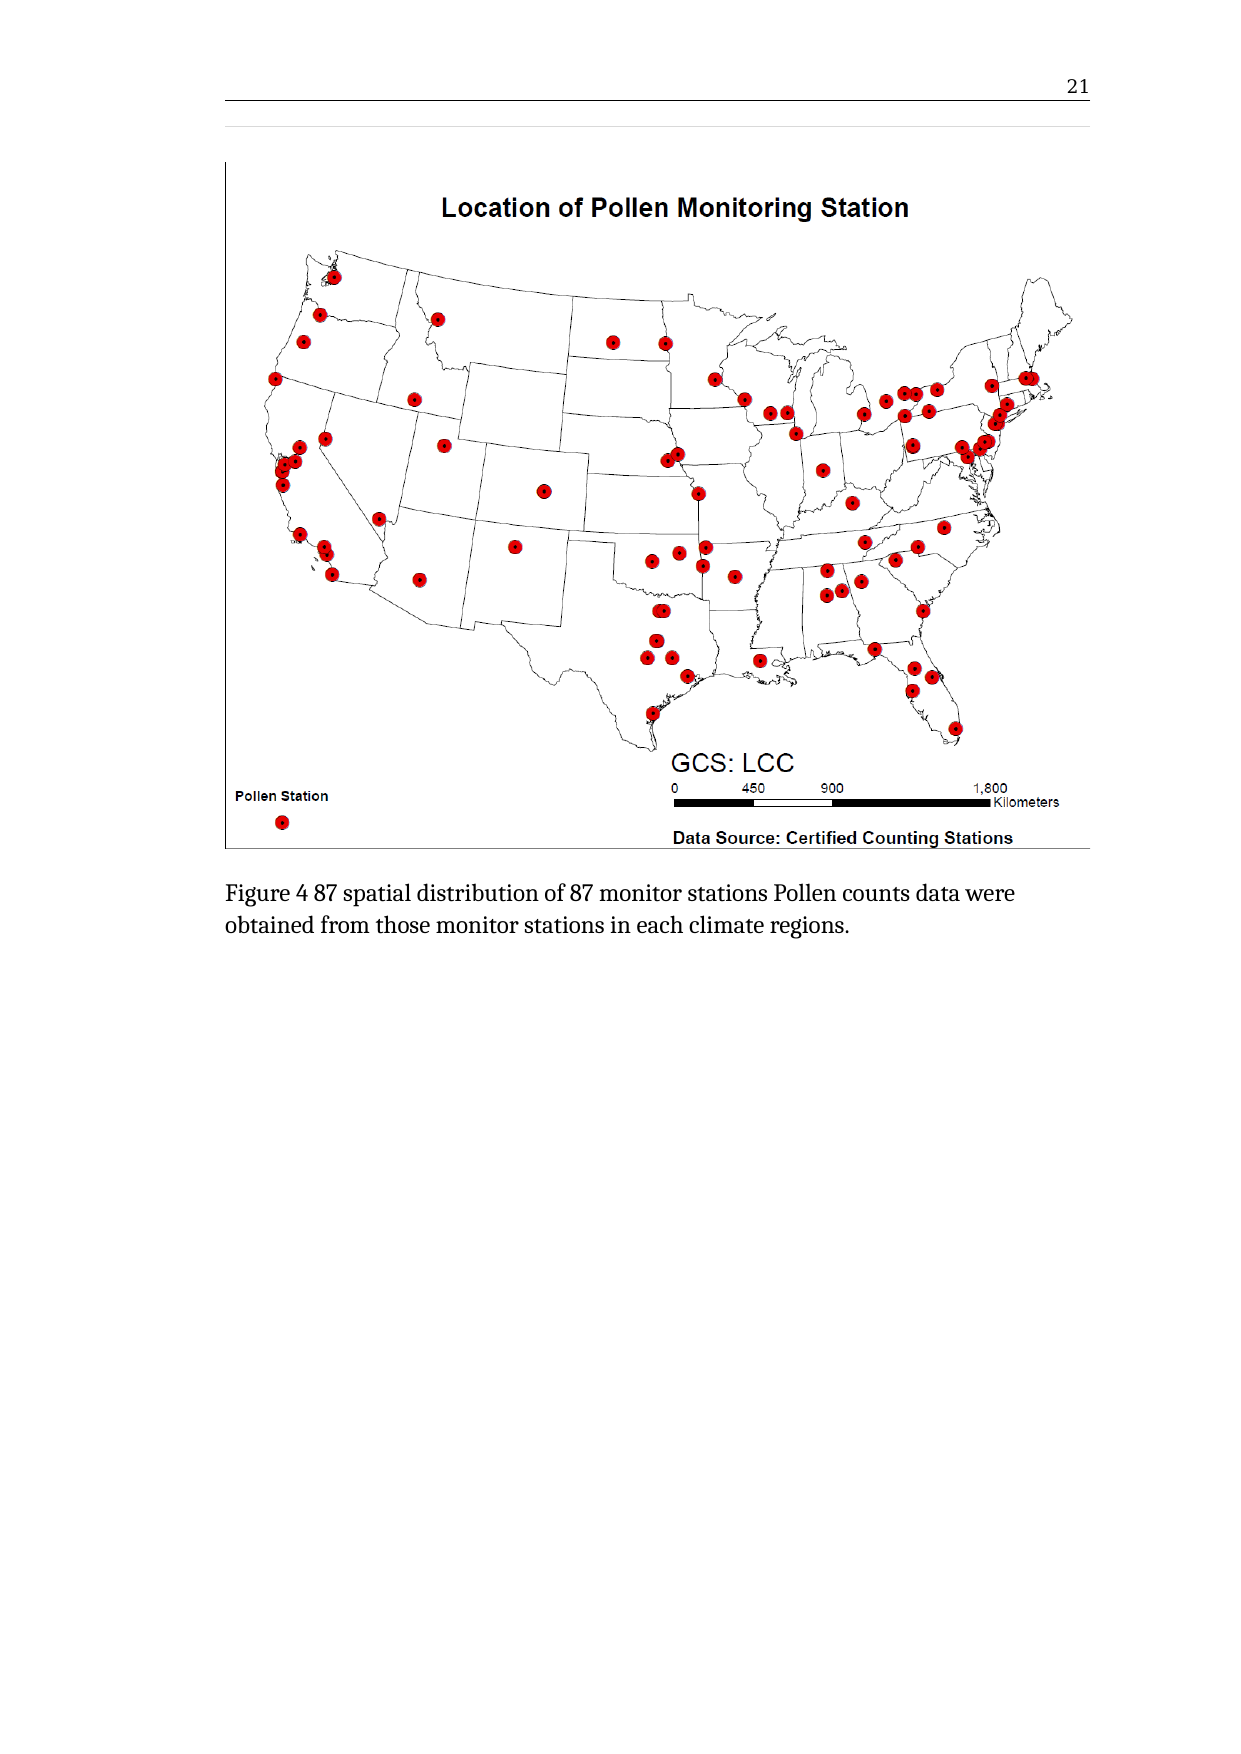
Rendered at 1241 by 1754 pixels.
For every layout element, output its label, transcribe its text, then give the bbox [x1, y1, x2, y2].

picture [225, 162, 1091, 849]
text Figure 4 87 spatial distribution of 87 monitor stations Pollen counts data were obtained from those monitor stations in each climate regions. [225, 877, 1090, 942]
